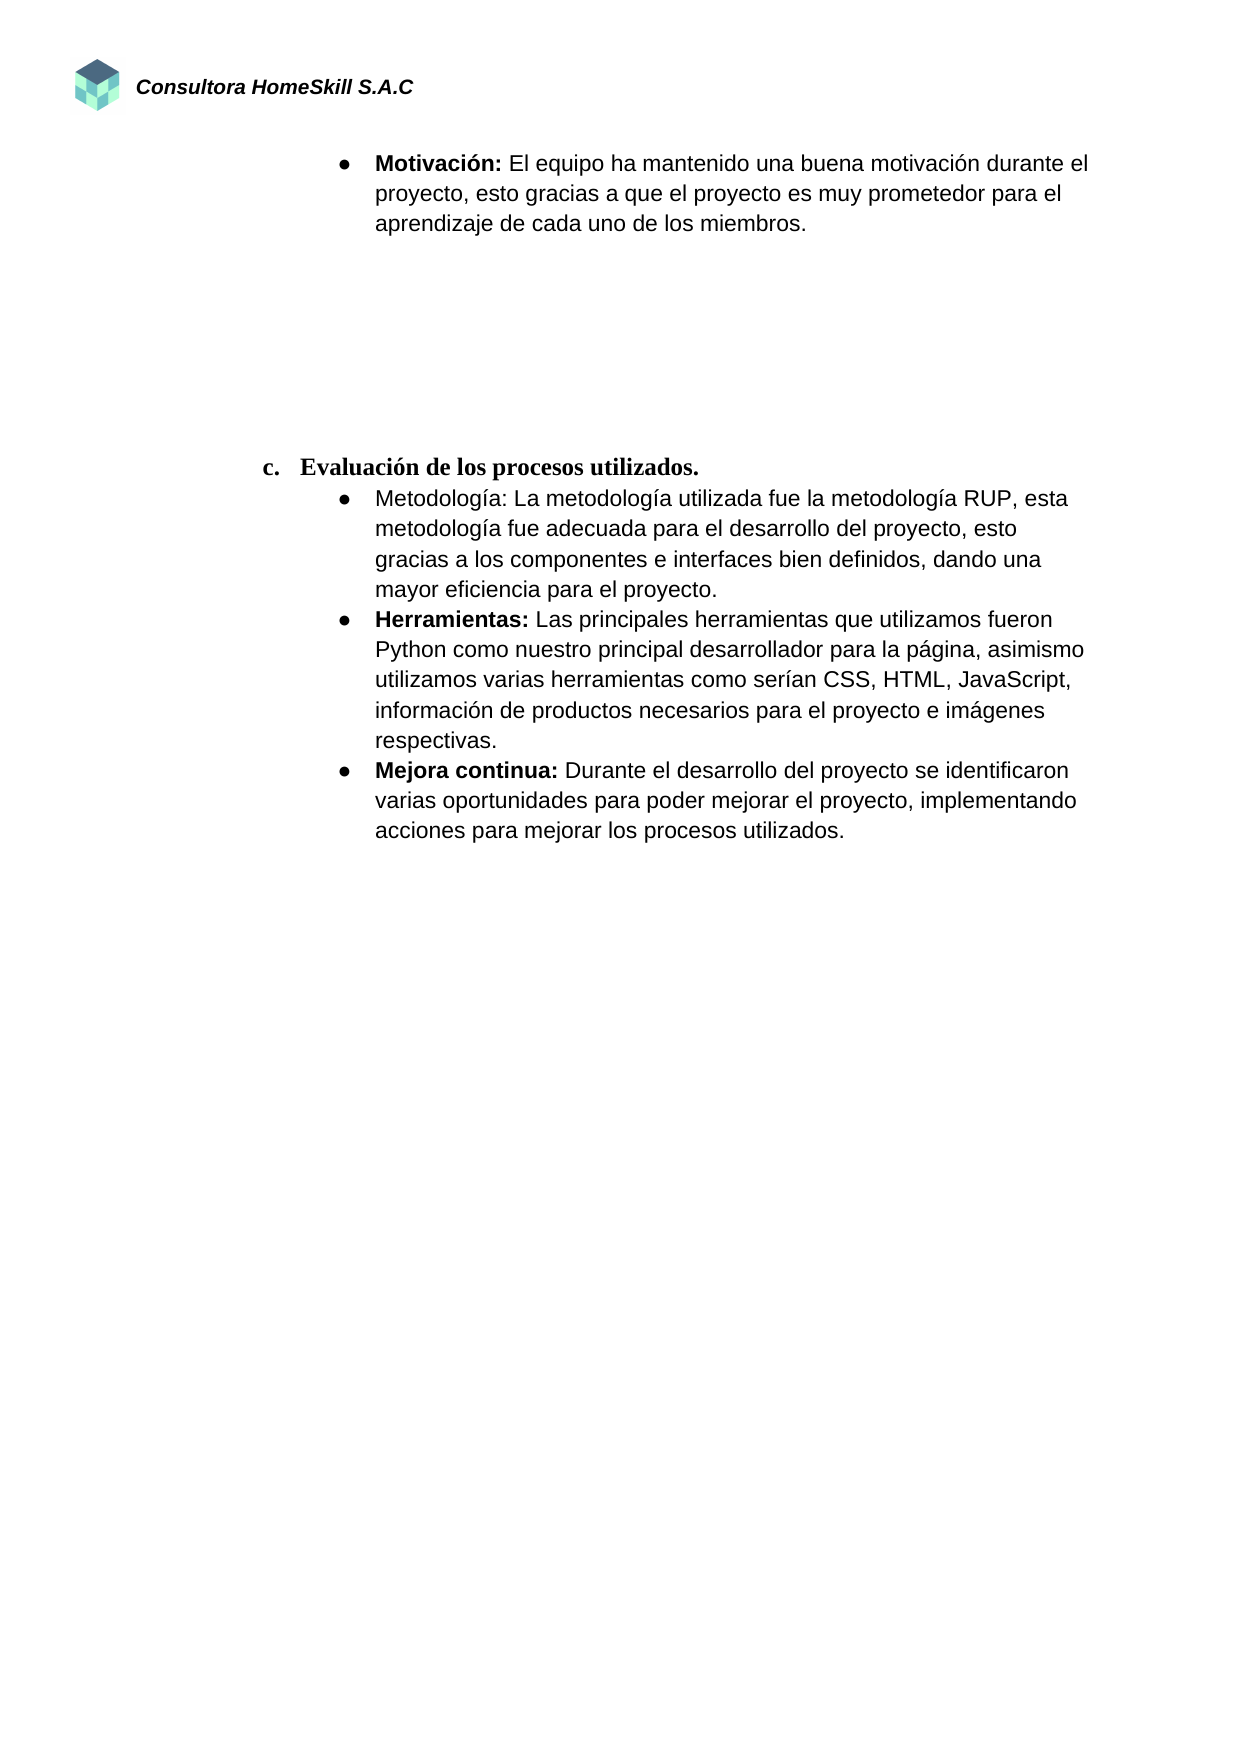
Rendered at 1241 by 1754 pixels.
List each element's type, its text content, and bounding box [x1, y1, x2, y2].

subtitle Evaluación de los procesos utilizados. [262, 452, 1090, 481]
picture [70, 57, 126, 115]
list Metodología: La metodología utilizada fue la metodología RUP, esta metodología fue adecuada para el desarrollo del proyecto, esto gracias a los componentes e interfaces bien definidos, dando una mayor eficiencia para el proyecto. [337, 485, 1090, 602]
list Mejora continua: Durante el desarrollo del proyecto se identificaron varias oportunidades para poder mejorar el proyecto, implementando acciones para mejorar los procesos utilizados. [337, 757, 1090, 844]
list Motivación: El equipo ha mantenido una buena motivación durante el proyecto, esto gracias a que el proyecto es muy prometedor para el aprendizaje de cada uno de los miembros. [337, 150, 1090, 237]
list Herramientas: Las principales herramientas que utilizamos fueron Python como nuestro principal desarrollador para la página, asimismo utilizamos varias herramientas como serían CSS, HTML, JavaScript, información de productos necesarios para el proyecto e imágenes respectivas. [337, 606, 1090, 753]
